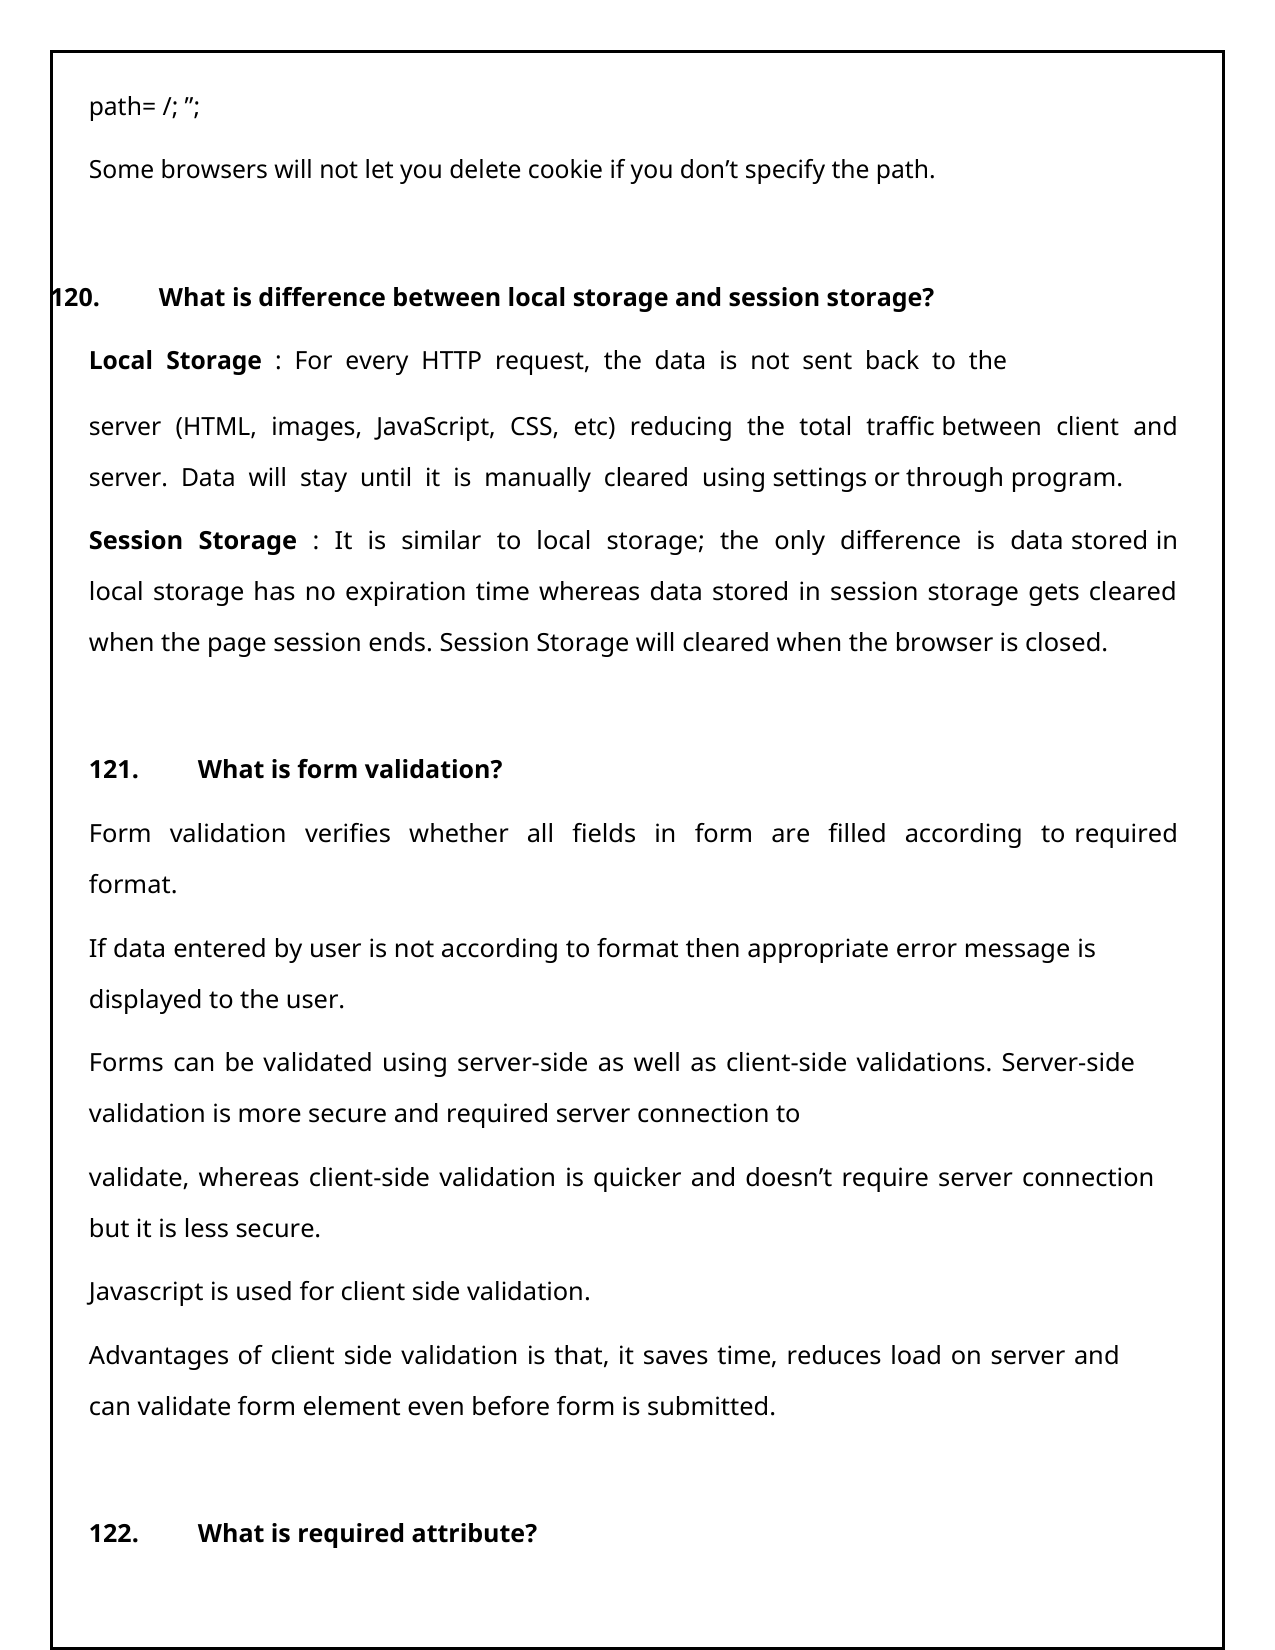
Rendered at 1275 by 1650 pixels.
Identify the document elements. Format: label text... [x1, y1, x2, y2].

text If data entered by user is not according to format then appropriate error message is displayed to the user. [89, 930, 1097, 1015]
text server (HTML, images, JavaScript, CSS, etc) reducing the total traffic between client and server. Data will stay until it is manually cleared using settings or through program. [89, 408, 1179, 493]
text Javascript is used for client side validation. [89, 1274, 1186, 1308]
text 120. What is difference between local storage and session storage? [53, 279, 1081, 313]
text Advantages of client side validation is that, it saves time, reduces load on server and can validate form element even before form is submitted. [89, 1338, 1122, 1423]
text Local Storage : For every HTTP request, the data is not sent back to the [89, 343, 1186, 378]
text validate, whereas client-side validation is quicker and doesn’t require server connection but it is less secure. [89, 1159, 1155, 1244]
text Some browsers will not let you delete cookie if you don’t specify the path. [89, 152, 1186, 186]
text path= /; ”; [89, 89, 1186, 123]
text 121. What is form validation? [89, 752, 1186, 786]
text Form validation verifies whether all fields in form are filled according to required format. [89, 816, 1179, 901]
text Session Storage : It is similar to local storage; the only difference is data stored in local storage has no expiration time whereas data stored in session storage gets cleared when the page session ends. Session Storage will cleared when the browser is closed. [89, 523, 1179, 659]
text Forms can be validated using server-side as well as client-side validations. Server-side validation is more secure and required server connection to [89, 1045, 1136, 1130]
text 122. What is required attribute? [89, 1516, 1186, 1550]
